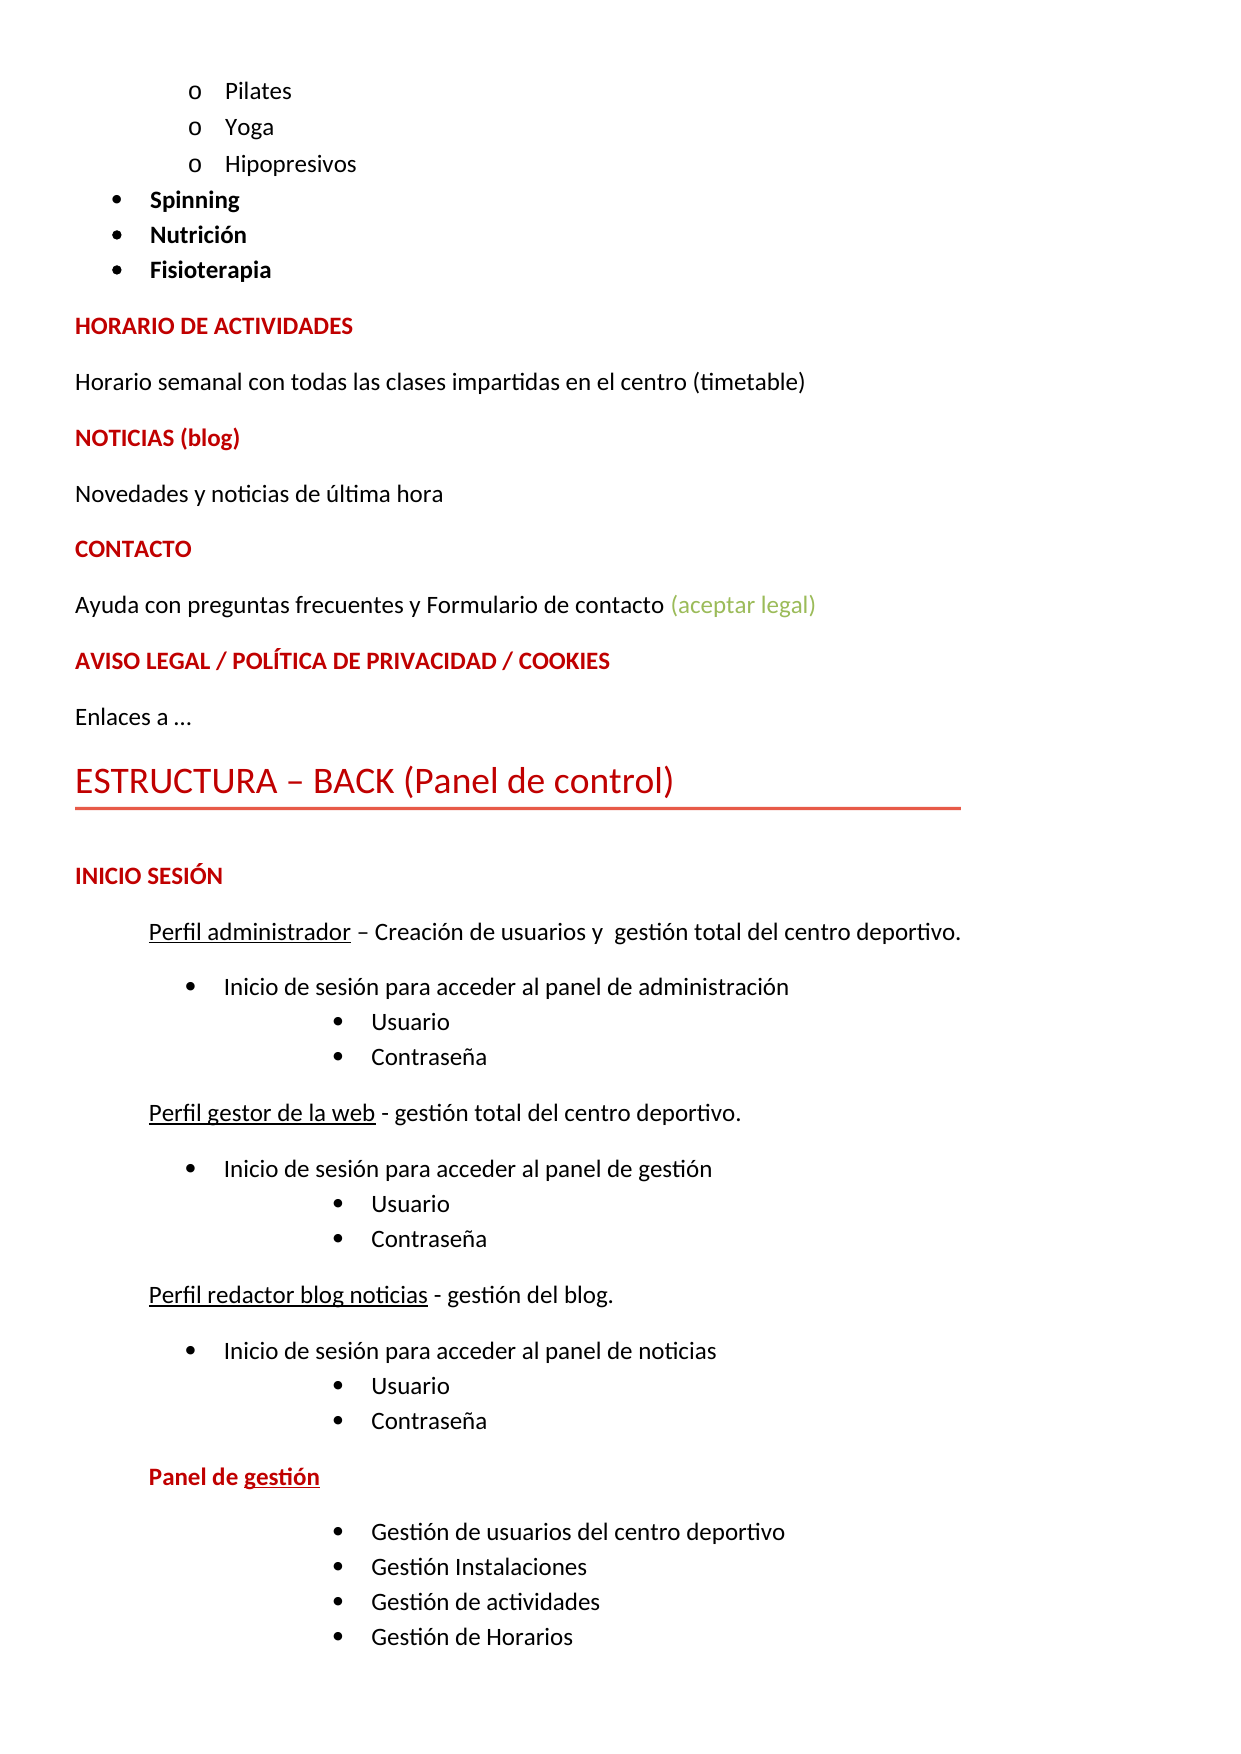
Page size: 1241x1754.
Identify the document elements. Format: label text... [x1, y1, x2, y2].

text Perfil gestor de la web - gestión total del centro deportivo. [149, 1097, 1165, 1128]
list Nutrición [112, 219, 1165, 250]
text ESTRUCTURA – BACK (Panel de control) [75, 757, 1165, 835]
list Yoga [187, 111, 1165, 143]
list Usuario [334, 1370, 1165, 1400]
list Hipopresivos [187, 148, 1165, 180]
text AVISO LEGAL / POLÍTICA DE PRIVACIDAD / COOKIES [75, 645, 1165, 676]
list Inicio de sesión para acceder al panel de administración [186, 972, 1165, 1002]
list Gestión de Horarios [334, 1622, 1165, 1652]
list Gestión de usuarios del centro deportivo [334, 1517, 1165, 1547]
text Horario semanal con todas las clases impartidas en el centro (timetable) [75, 366, 1165, 397]
list Inicio de sesión para acceder al panel de gestión [186, 1153, 1165, 1184]
list Usuario [334, 1007, 1165, 1037]
list Pilates [187, 75, 1165, 107]
list Contraseña [334, 1223, 1165, 1254]
text INICIO SESIÓN [75, 860, 1165, 890]
list Inicio de sesión para acceder al panel de noticias [186, 1335, 1165, 1365]
text Ayuda con preguntas frecuentes y Formulario de contacto (aceptar legal) [75, 589, 1165, 620]
text NOTICIAS (blog) [75, 422, 1165, 452]
list Usuario [334, 1188, 1165, 1219]
list Gestión Instalaciones [334, 1552, 1165, 1582]
text Novedades y noticias de última hora [75, 478, 1165, 508]
text CONTACTO [75, 533, 1165, 564]
text HORARIO DE ACTIVIDADES [75, 310, 1165, 341]
list Spinning [112, 184, 1165, 215]
list Gestión de actividades [334, 1587, 1165, 1617]
text Enlaces a … [75, 701, 1165, 732]
list Contraseña [334, 1042, 1165, 1072]
text Perfil redactor blog noticias - gestión del blog. [149, 1279, 1165, 1309]
text Panel de gestión [149, 1461, 1165, 1491]
text Perfil administrador – Creación de usuarios y gestión total del centro deportivo. [149, 916, 1165, 946]
list Contraseña [334, 1405, 1165, 1435]
list Fisioterapia [112, 254, 1165, 285]
